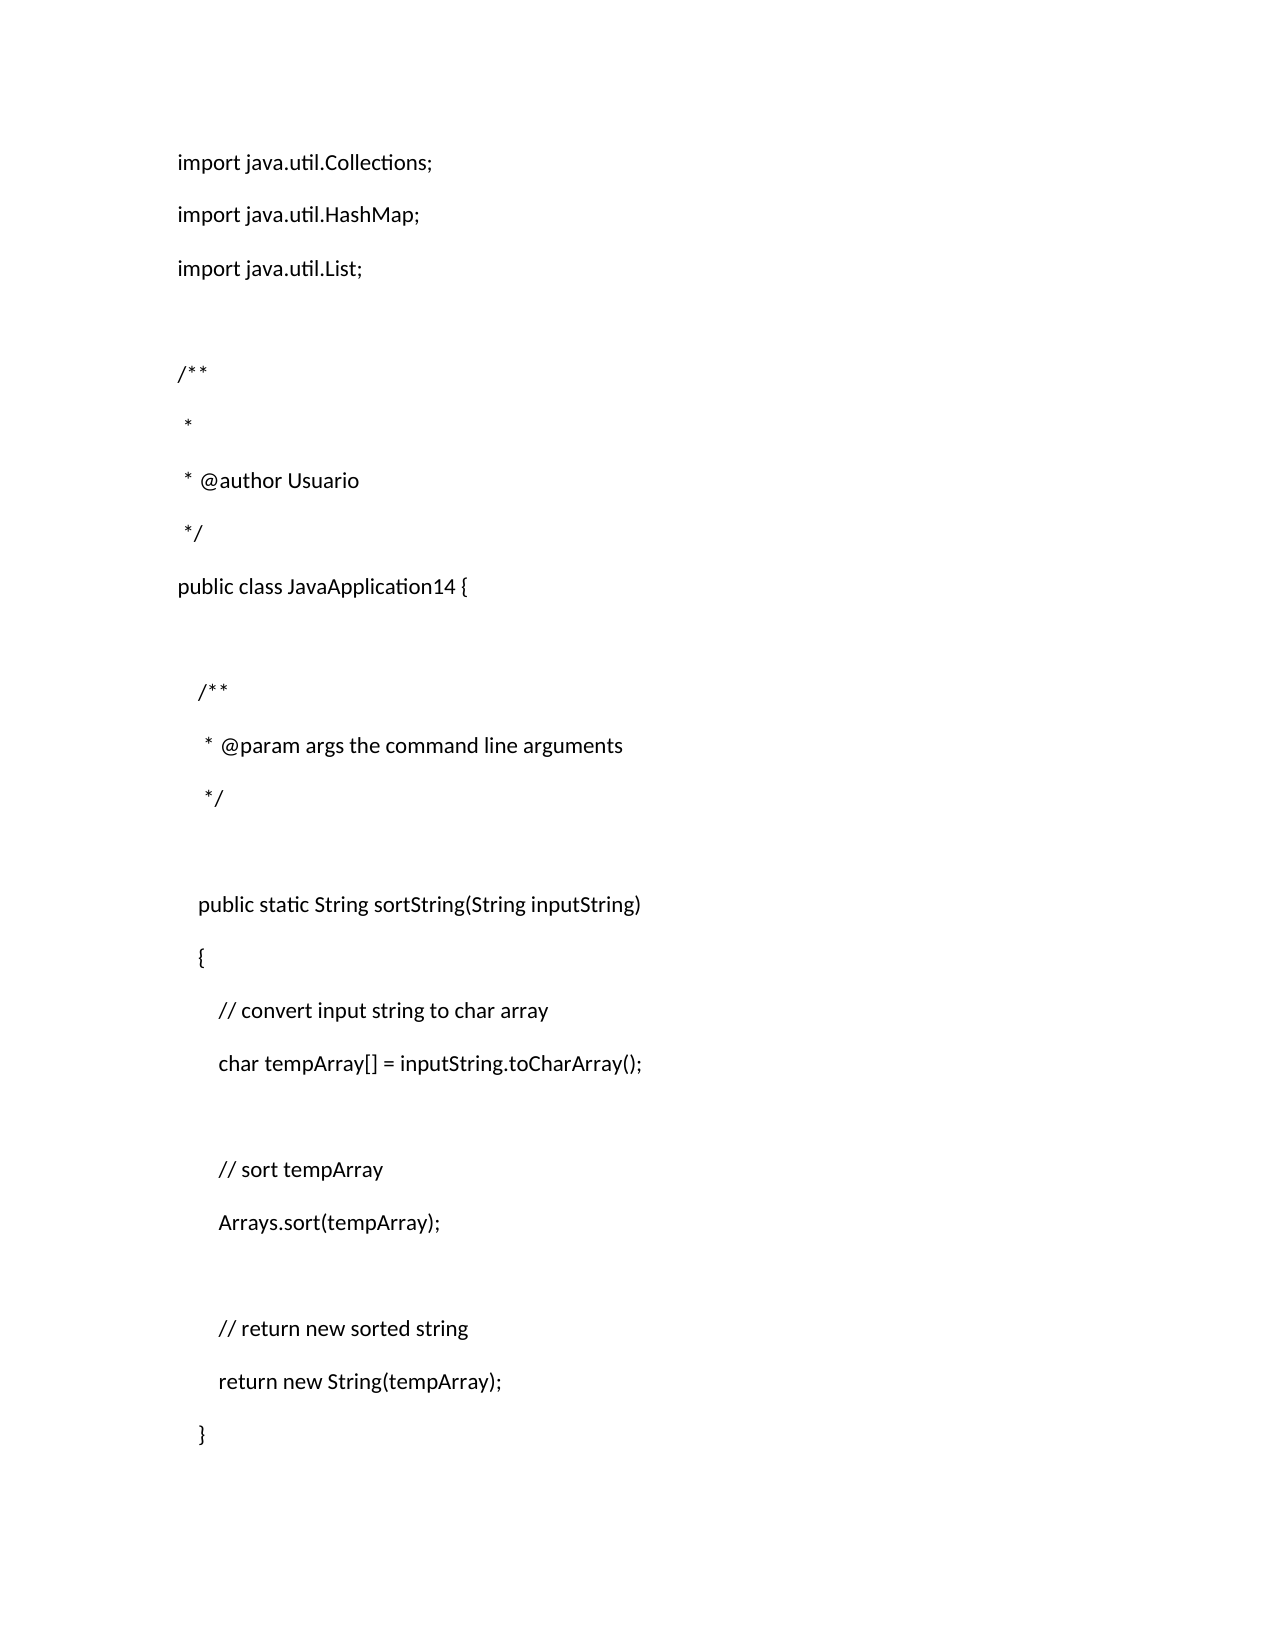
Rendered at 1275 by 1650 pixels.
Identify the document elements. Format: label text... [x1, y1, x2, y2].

text import java.util.List; [177, 254, 1098, 282]
text import java.util.HashMap; [177, 201, 1098, 229]
text return new String(tempArray); [177, 1367, 1098, 1395]
text // sort tempArray [177, 1155, 1098, 1183]
text char tempArray[] = inputString.toCharArray(); [177, 1049, 1098, 1077]
text * @author Usuario [177, 466, 1098, 494]
text } [177, 1420, 1098, 1448]
text * @param args the command line arguments [177, 731, 1098, 759]
text import java.util.Collections; [177, 148, 1098, 176]
text public static String sortString(String inputString) [177, 890, 1098, 918]
text // convert input string to char array [177, 996, 1098, 1024]
text * [177, 413, 1098, 441]
text // return new sorted string [177, 1314, 1098, 1342]
text */ [177, 784, 1098, 812]
text /** [177, 360, 1098, 388]
text public class JavaApplication14 { [177, 572, 1098, 600]
text /** [177, 678, 1098, 706]
text */ [177, 519, 1098, 547]
text { [177, 943, 1098, 971]
text Arrays.sort(tempArray); [177, 1208, 1098, 1236]
